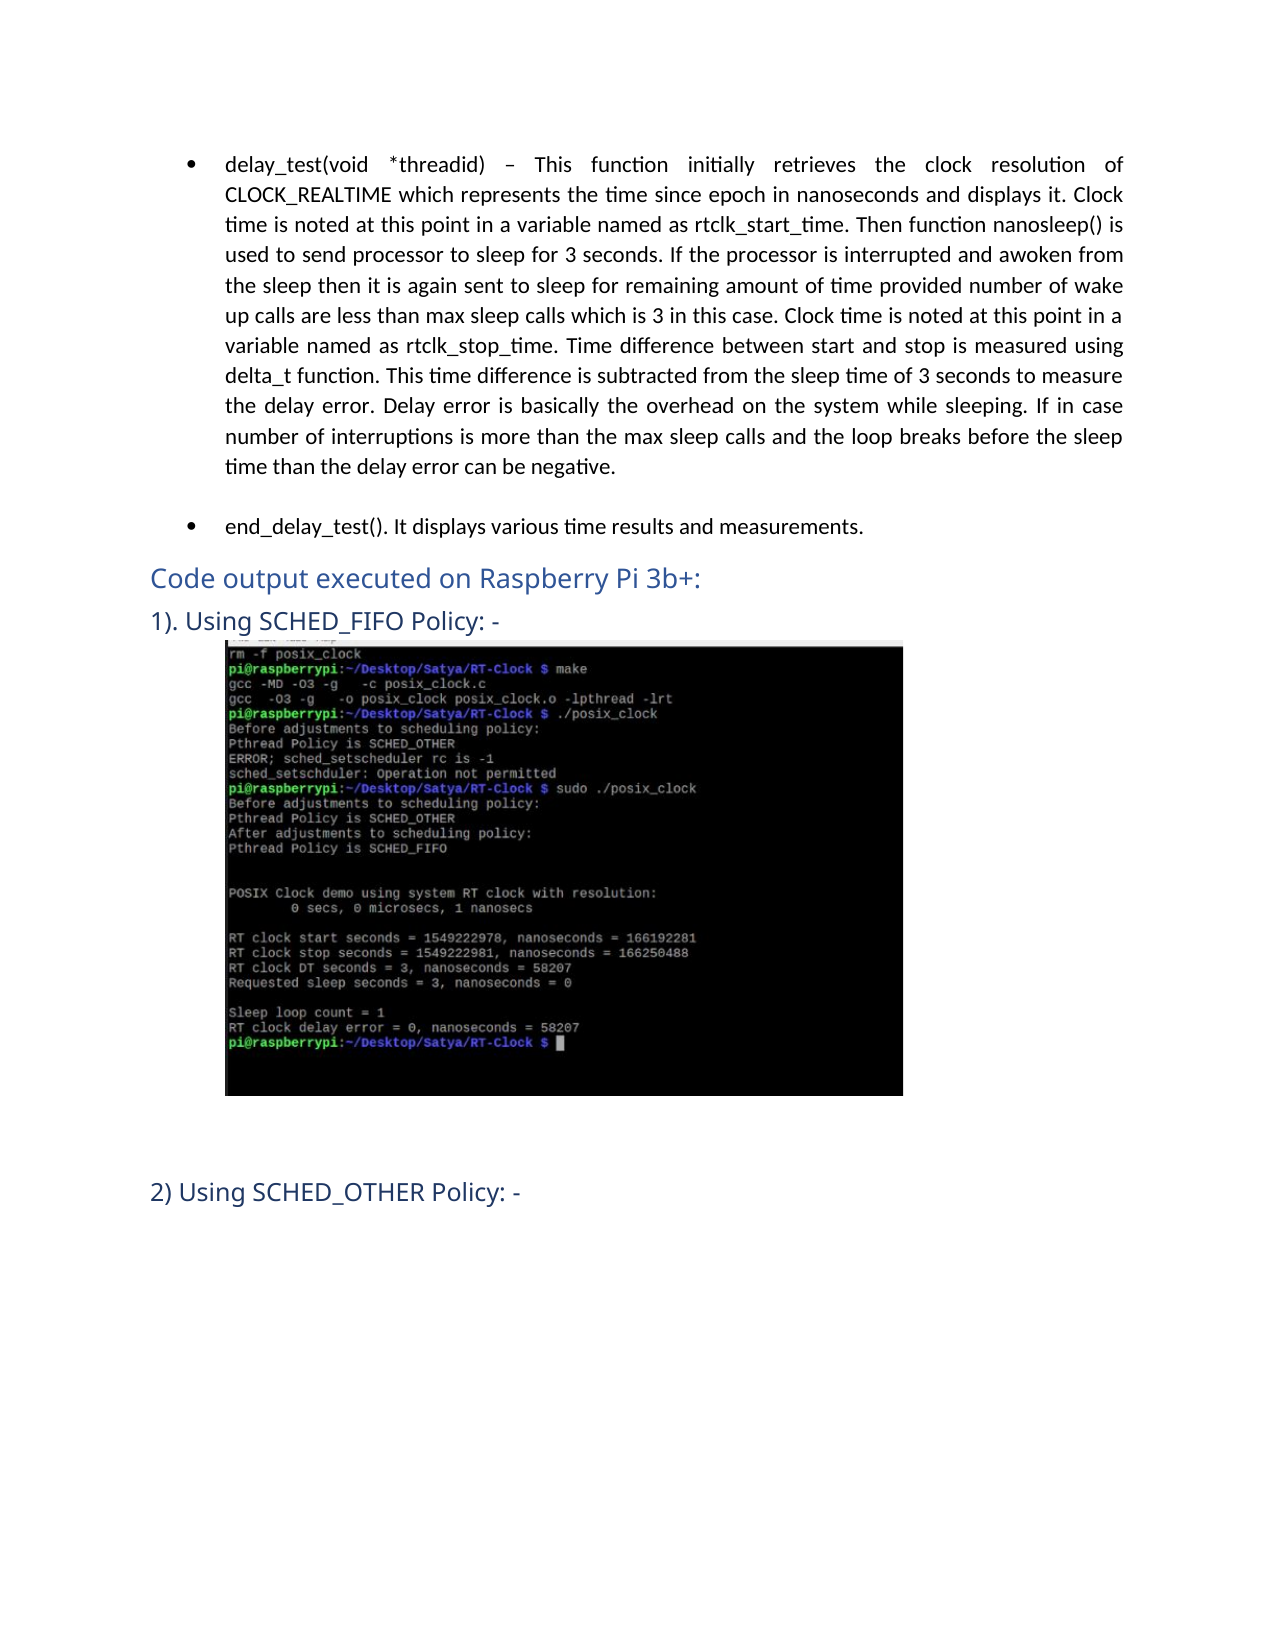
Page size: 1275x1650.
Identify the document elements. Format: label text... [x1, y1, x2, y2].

picture [225, 640, 904, 1096]
list delay_test(void *threadid) – This function initially retrieves the clock resolution of CLOCK_REALTIME which represents the time since epoch in nanoseconds and displays it. Clock time is noted at this point in a variable named as rtclk_start_time. Then function nanosleep() is used to send processor to sleep for 3 seconds. If the processor is interrupted and awoken from the sleep then it is again sent to sleep for remaining amount of time provided number of wake up calls are less than max sleep calls which is 3 in this case. Clock time is noted at this point in a variable named as rtclk_stop_time. Time difference between start and stop is measured using delta_t function. This time difference is subtracted from the sleep time of 3 seconds to measure the delay error. Delay error is basically the overhead on the system while sleeping. If in case number of interruptions is more than the max sleep calls and the loop breaks before the sleep time than the delay error can be negative. [187, 150, 1125, 480]
list end_delay_test(). It displays various time results and measurements. [187, 512, 1125, 541]
subtitle Code output executed on Raspberry Pi 3b+: [150, 559, 1125, 596]
subtitle 2) Using SCHED_OTHER Policy: - [150, 1174, 1125, 1209]
subtitle 1). Using SCHED_FIFO Policy: - [150, 603, 1125, 637]
